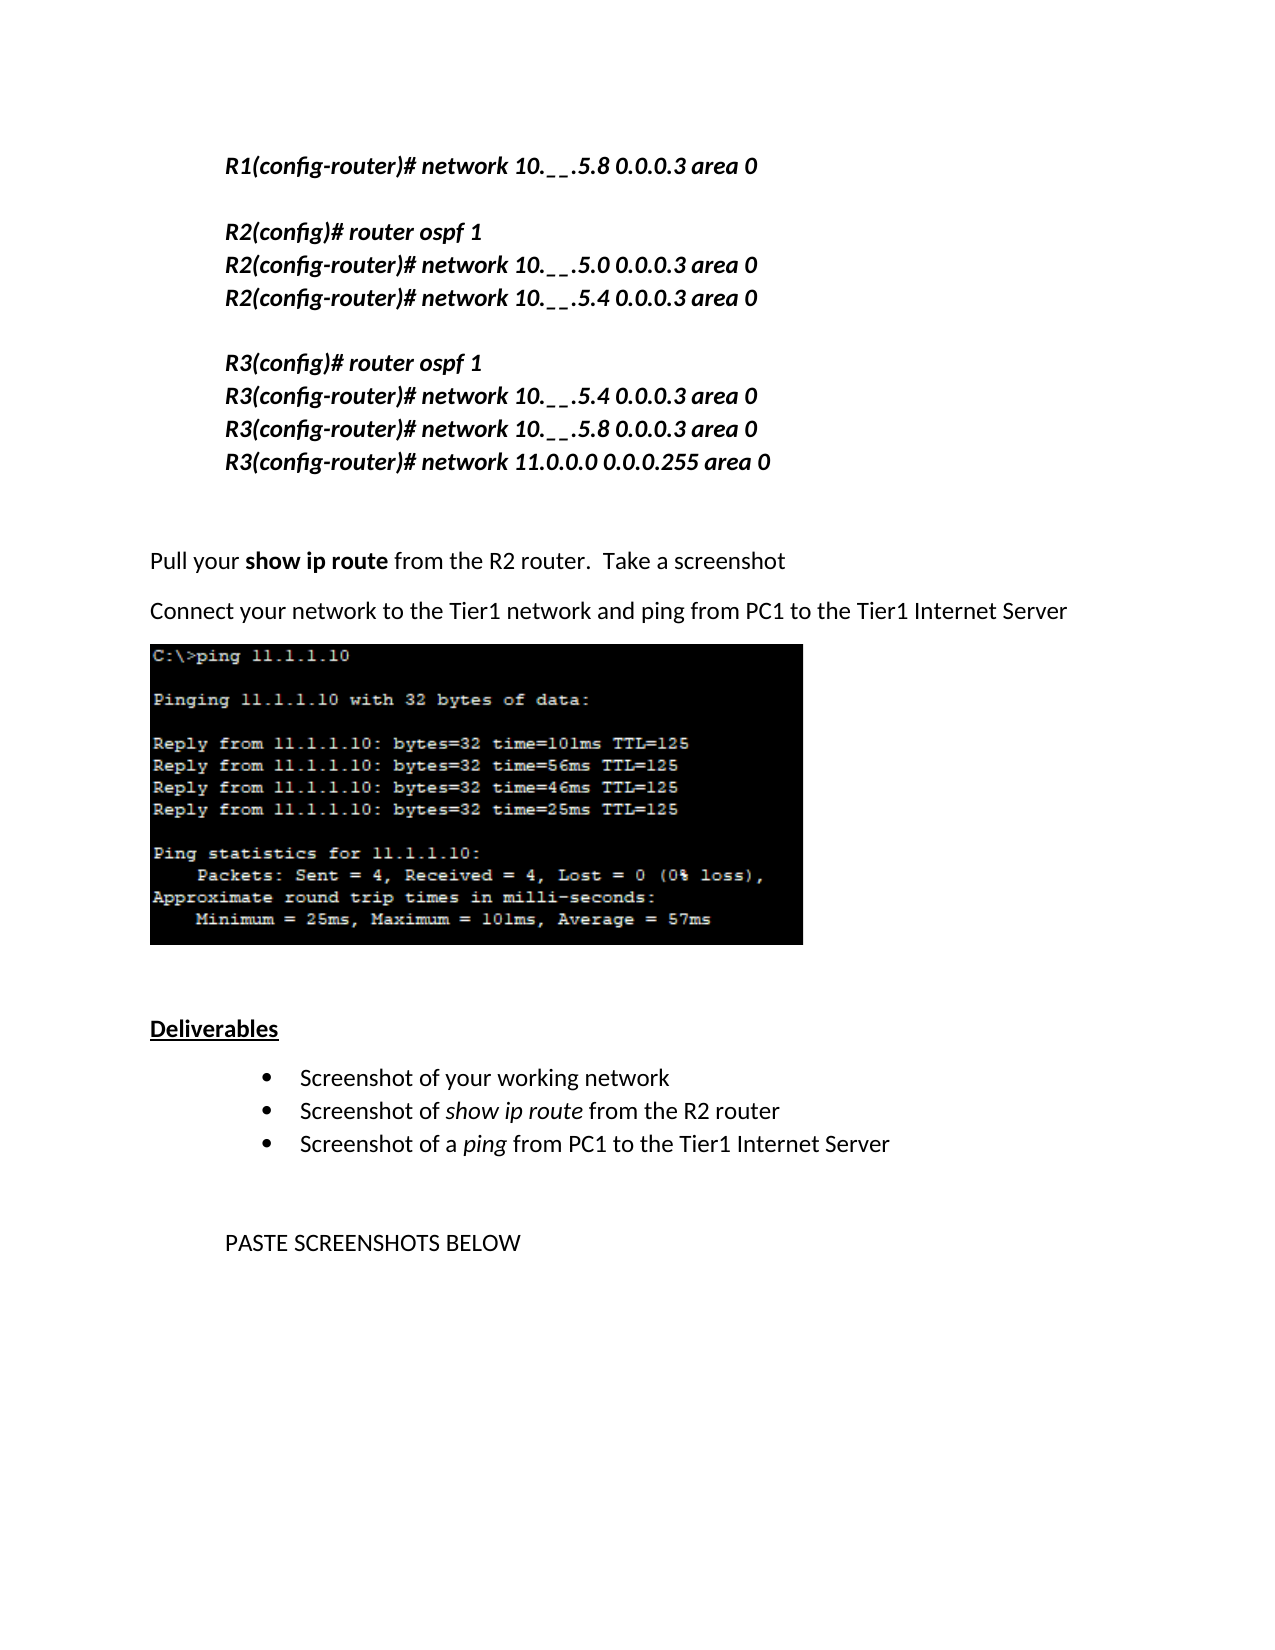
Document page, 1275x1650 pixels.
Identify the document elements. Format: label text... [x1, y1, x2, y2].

text PASTE SCREENSHOTS BELOW [150, 1228, 1125, 1258]
text Pull your show ip route from the R2 router. Take a screenshot [150, 545, 1125, 576]
text R1(config-router)# network 10.__.5.8 0.0.0.3 area 0 [150, 150, 1125, 181]
text R2(config-router)# network 10.__.5.4 0.0.0.3 area 0 [150, 282, 1125, 312]
text R3(config-router)# network 10.__.5.4 0.0.0.3 area 0 [150, 380, 1125, 411]
list Screenshot of show ip route from the R2 router [262, 1096, 1125, 1126]
text R3(config-router)# network 11.0.0.0 0.0.0.255 area 0 [150, 446, 1125, 477]
picture [150, 644, 804, 945]
text R3(config-router)# network 10.__.5.8 0.0.0.3 area 0 [150, 413, 1125, 444]
text R2(config-router)# network 10.__.5.0 0.0.0.3 area 0 [150, 249, 1125, 279]
text Deliverables [150, 1013, 1125, 1043]
list Screenshot of a ping from PC1 to the Tier1 Internet Server [262, 1128, 1125, 1159]
text Connect your network to the Tier1 network and ping from PC1 to the Tier1 Internet Server [150, 595, 1125, 626]
text R3(config)# router ospf 1 [150, 347, 1125, 378]
text R2(config)# router ospf 1 [150, 216, 1125, 246]
list Screenshot of your working network [262, 1063, 1125, 1093]
